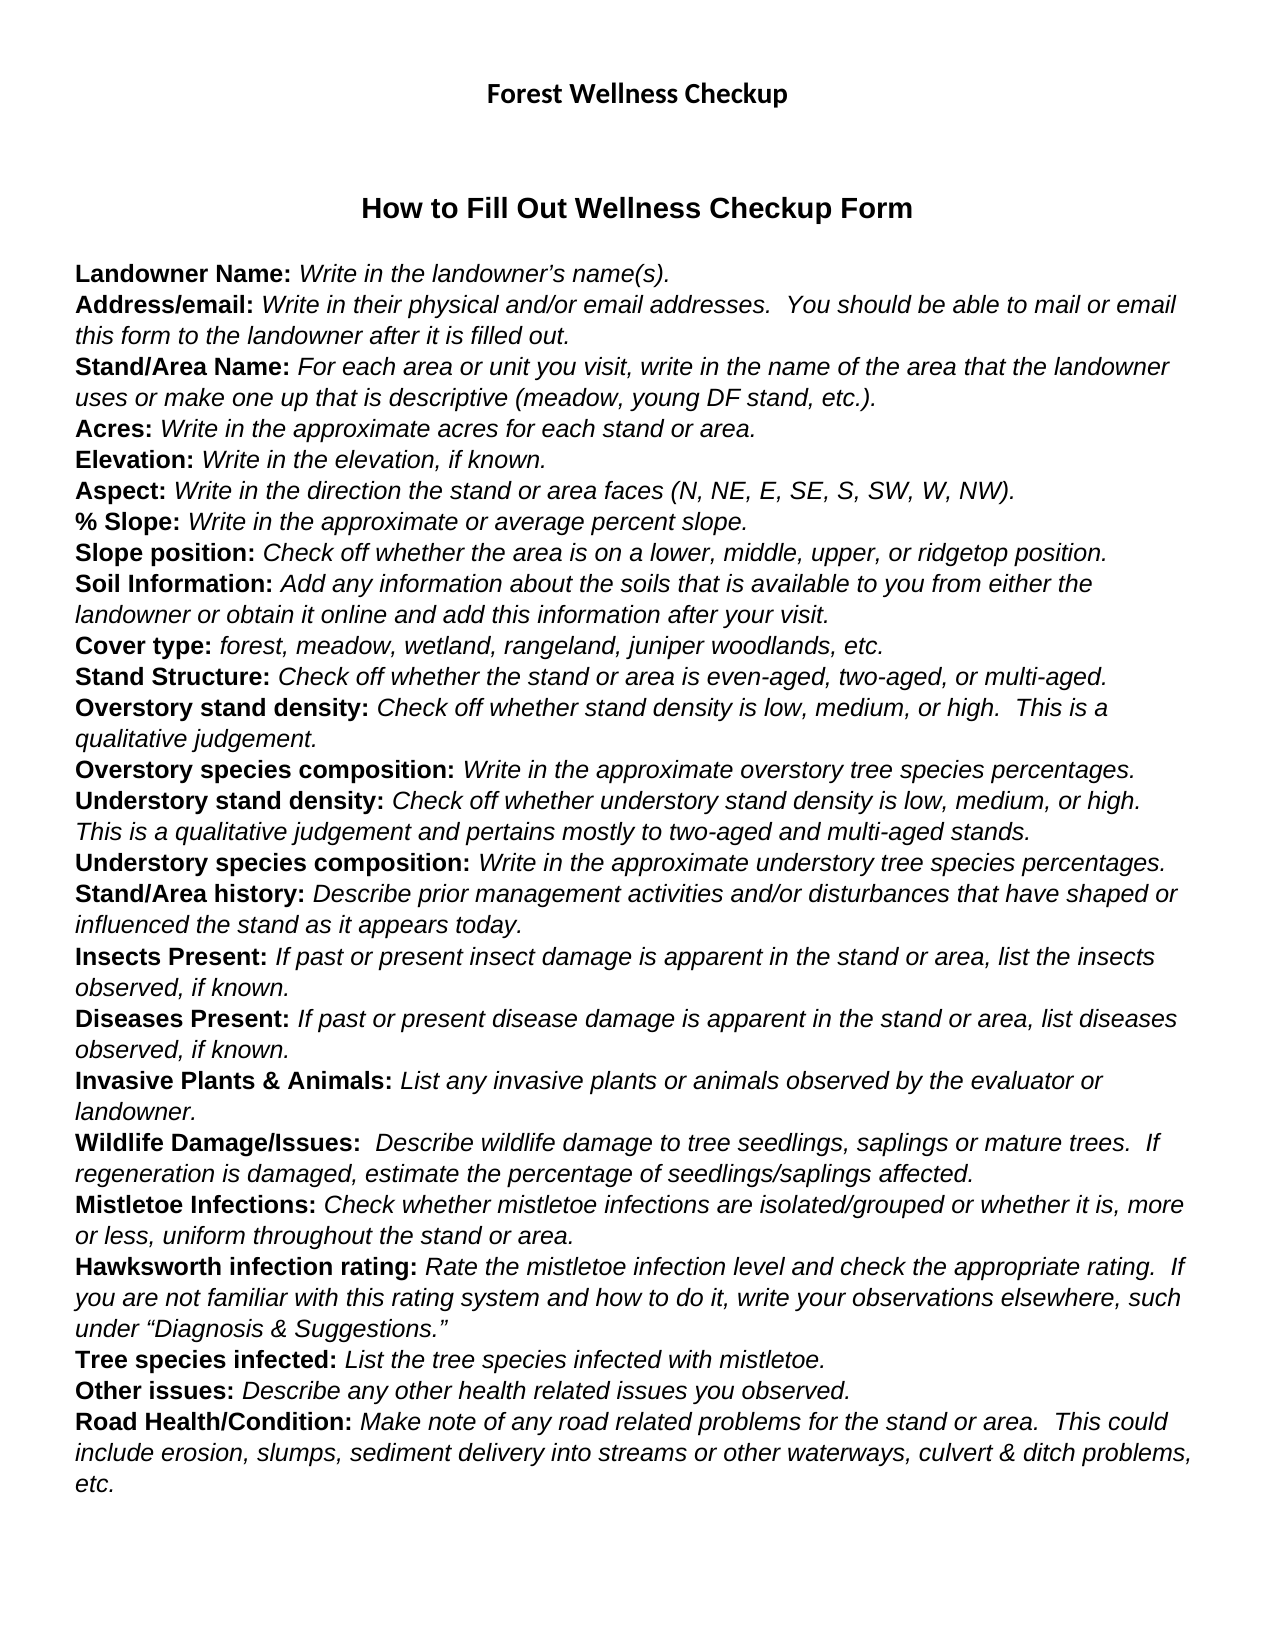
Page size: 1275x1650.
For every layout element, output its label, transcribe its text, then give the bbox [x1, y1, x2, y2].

text Road Health/Condition: Make note of any road related problems for the stand or area. This could include erosion, slumps, sediment delivery into streams or other waterways, culvert & ditch problems, etc. [75, 1407, 1200, 1498]
text Tree species infected: List the tree species infected with mistletoe. [75, 1345, 1200, 1374]
text Stand/Area Name: For each area or unit you visit, write in the name of the area that the landowner uses or make one up that is descriptive (meadow, young DF stand, etc.). [75, 352, 1200, 412]
text Stand/Area history: Describe prior management activities and/or disturbances that have shaped or influenced the stand as it appears today. [75, 879, 1200, 939]
text Elevation: Write in the elevation, if known. [75, 445, 1200, 474]
text Stand Structure: Check off whether the stand or area is even-aged, two-aged, or multi-aged. [75, 662, 1200, 691]
text Invasive Plants & Animals: List any invasive plants or animals observed by the evaluator or landowner. [75, 1066, 1200, 1126]
text Hawksworth infection rating: Rate the mistletoe infection level and check the appropriate rating. If you are not familiar with this rating system and how to do it, write your observations elsewhere, such under “Diagnosis & Suggestions.” [75, 1252, 1200, 1343]
text Understory species composition: Write in the approximate understory tree species percentages. [75, 848, 1200, 877]
text Mistletoe Infections: Check whether mistletoe infections are isolated/grouped or whether it is, more or less, uniform throughout the stand or area. [75, 1190, 1200, 1250]
text Landowner Name: Write in the landowner’s name(s). [75, 259, 1200, 287]
text Understory stand density: Check off whether understory stand density is low, medium, or high. This is a qualitative judgement and pertains mostly to two-aged and multi-aged stands. [75, 786, 1200, 846]
text % Slope: Write in the approximate or average percent slope. [75, 507, 1200, 536]
text Acres: Write in the approximate acres for each stand or area. [75, 414, 1200, 443]
text Other issues: Describe any other health related issues you observed. [75, 1376, 1200, 1405]
text Aspect: Write in the direction the stand or area faces (N, NE, E, SE, S, SW, W, NW). [75, 476, 1200, 505]
text Address/email: Write in their physical and/or email addresses. You should be able to mail or email this form to the landowner after it is filled out. [75, 290, 1200, 349]
text Overstory stand density: Check off whether stand density is low, medium, or high. This is a qualitative judgement. [75, 693, 1200, 753]
text Insects Present: If past or present insect damage is apparent in the stand or area, list the insects observed, if known. [75, 942, 1200, 1001]
text Overstory species composition: Write in the approximate overstory tree species percentages. [75, 755, 1200, 784]
text Cover type: forest, meadow, wetland, rangeland, juniper woodlands, etc. [75, 631, 1200, 660]
text Diseases Present: If past or present disease damage is apparent in the stand or area, list diseases observed, if known. [75, 1004, 1200, 1063]
text How to Fill Out Wellness Checkup Form [75, 191, 1200, 225]
text Soil Information: Add any information about the soils that is available to you from either the landowner or obtain it online and add this information after your visit. [75, 569, 1200, 629]
text Wildlife Damage/Issues: Describe wildlife damage to tree seedlings, saplings or mature trees. If regeneration is damaged, estimate the percentage of seedlings/saplings affected. [75, 1128, 1200, 1188]
text Slope position: Check off whether the area is on a lower, middle, upper, or ridgetop position. [75, 538, 1200, 567]
